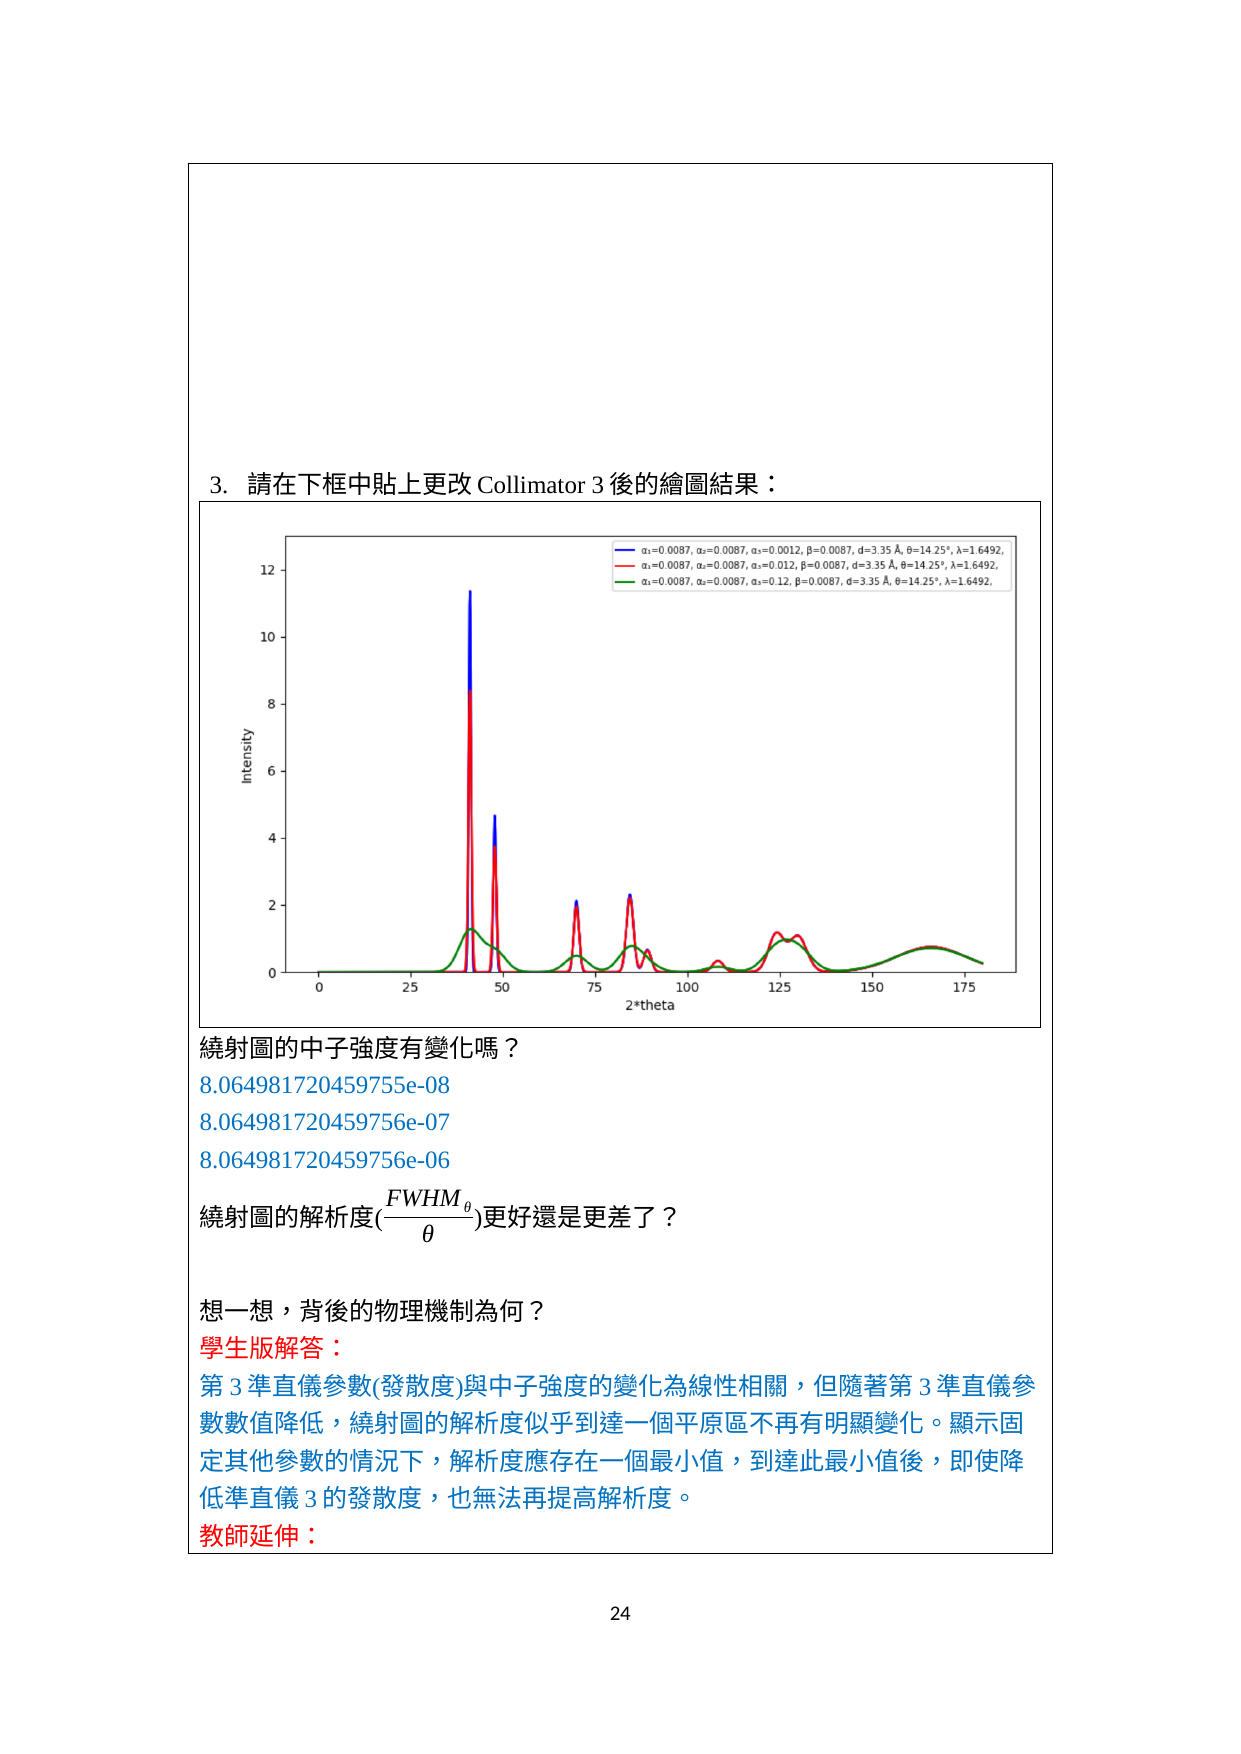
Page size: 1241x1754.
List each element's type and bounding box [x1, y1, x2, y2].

picture [211, 517, 1024, 1012]
table_header [189, 164, 1052, 1553]
